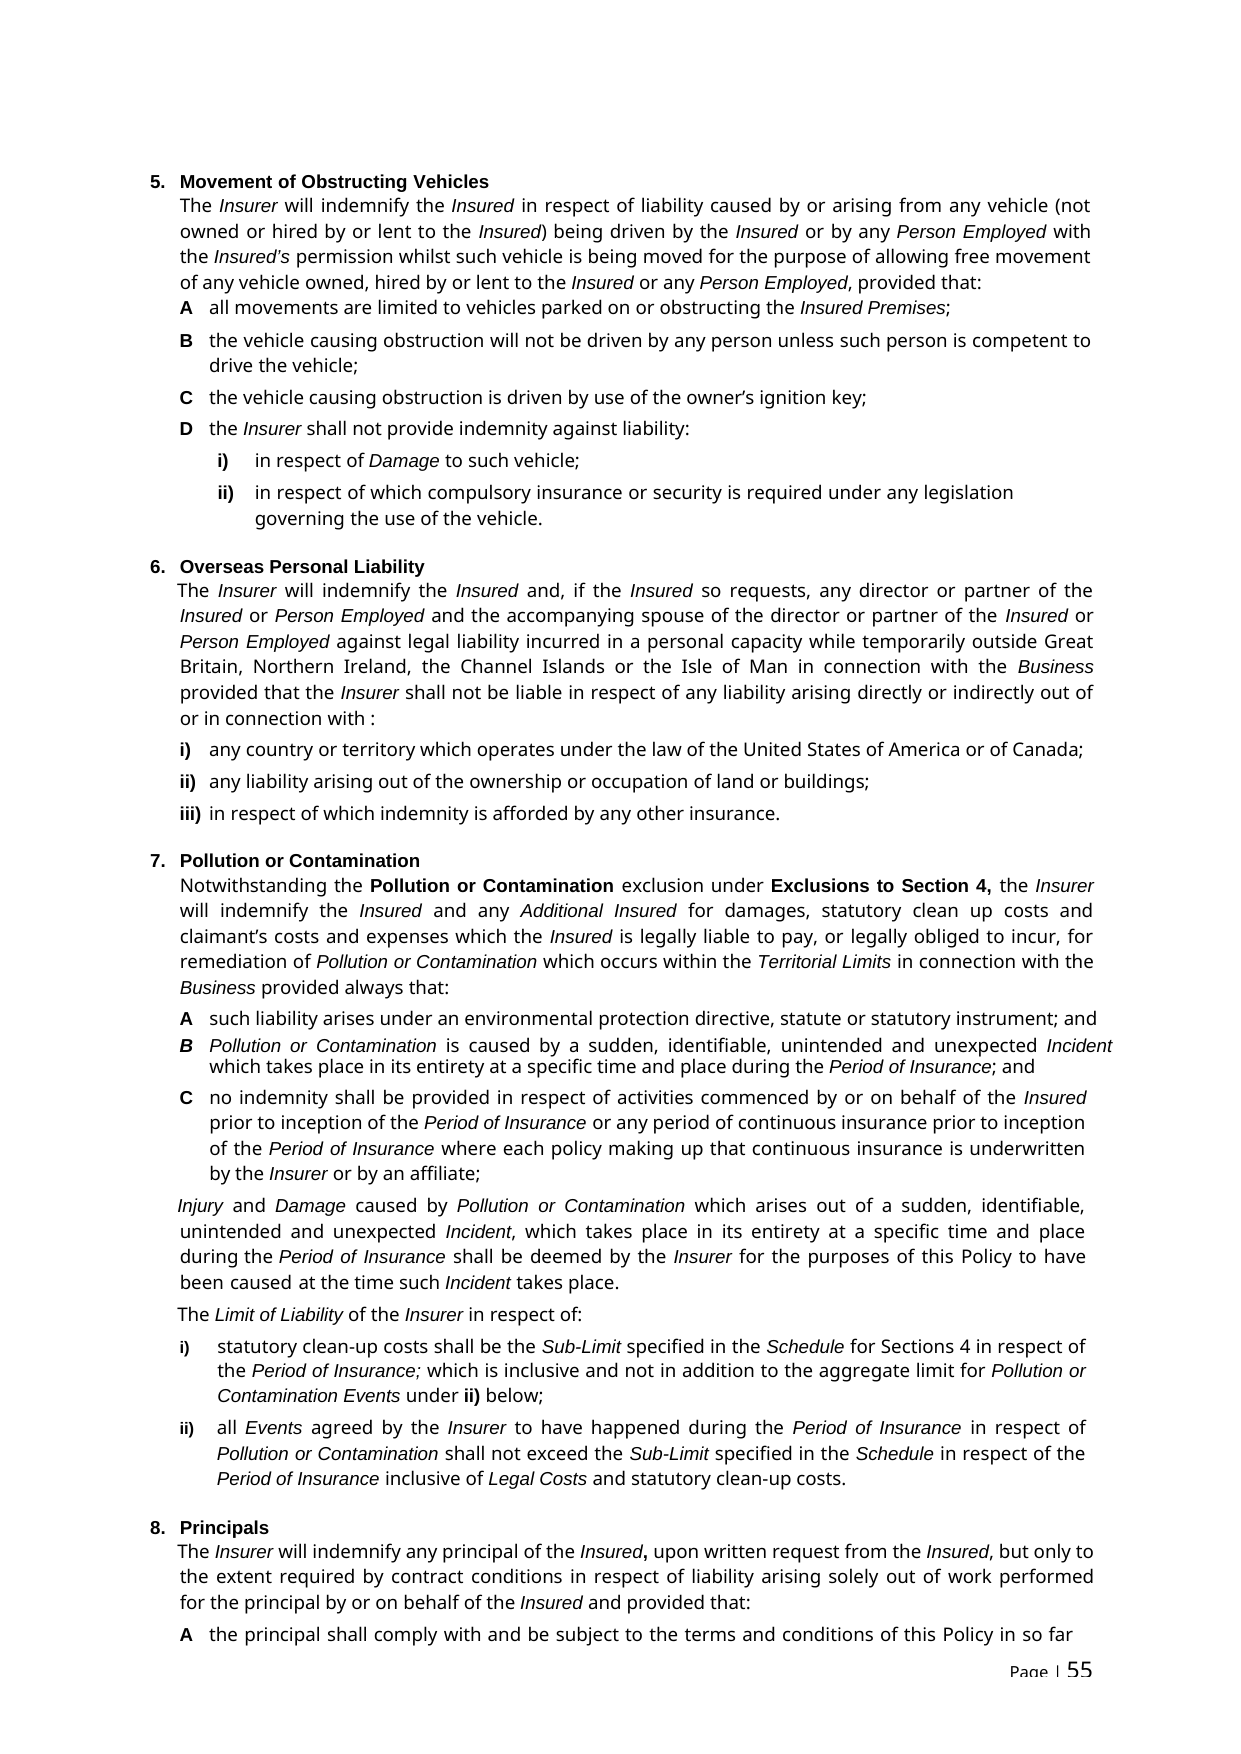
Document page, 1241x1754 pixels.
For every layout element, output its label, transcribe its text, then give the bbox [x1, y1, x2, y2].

subtitle Pollution or Contamination [150, 851, 1146, 872]
list no indemnity shall be provided in respect of activities commenced by or on behalf of the Insured prior to inception of the Period of Insurance or any period of continuous insurance prior to inception of the Period of Insurance where each policy making up that continuous insurance is underwritten by the Insurer or by an affiliate; [179, 1084, 1086, 1186]
list all Events agreed by the Insurer to have happened during the Period of Insurance in respect of Pollution or Contamination shall not exceed the Sub-Limit specified in the Schedule in respect of the Period of Insurance inclusive of Legal Costs and statutory clean-up costs. [179, 1415, 1086, 1491]
list statutory clean-up costs shall be the Sub-Limit specified in the Schedule for Sections 4 in respect of the Period of Insurance; which is inclusive and not in addition to the aggregate limit for Pollution or Contamination Events under ii) below; [179, 1333, 1086, 1408]
list in respect of which indemnity is afforded by any other insurance. [179, 800, 1146, 826]
text which takes place in its entirety at a specific time and place during the Period of Insurance; and [209, 1057, 1146, 1078]
list the Insurer shall not provide indemnity against liability: [179, 416, 1146, 441]
list the vehicle causing obstruction will not be driven by any person unless such person is competent to drive the vehicle; [179, 327, 1091, 378]
list all movements are limited to vehicles parked on or obstructing the Insured Premises; [179, 295, 1146, 320]
text The Limit of Liability of the Insurer in respect of: [177, 1301, 1146, 1326]
list any liability arising out of the ownership or occupation of land or buildings; [179, 768, 1146, 794]
list any country or territory which operates under the law of the United States of America or of Canada; [179, 737, 1146, 762]
list in respect of which compulsory insurance or security is required under any legislation governing the use of the vehicle. [217, 479, 1091, 531]
text The Insurer will indemnify the Insured and, if the Insured so requests, any director or partner of the Insured or Person Employed and the accompanying spouse of the director or partner of the Insured or Person Employed against legal liability incurred in a personal capacity while temporarily outside Great Britain, Northern Ireland, the Channel Islands or the Isle of Man in connection with the Business provided that the Insurer shall not be liable in respect of any liability arising directly or indirectly out of or in connection with : [177, 577, 1094, 730]
list the vehicle causing obstruction is driven by use of the owner’s ignition key; [179, 384, 1146, 409]
list in respect of Damage to such vehicle; [217, 447, 1146, 473]
list Pollution or Contamination is caused by a sudden, identifiable, unintended and unexpected Incident [179, 1036, 1146, 1057]
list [179, 1621, 1094, 1647]
subtitle Movement of Obstructing Vehicles [150, 171, 1146, 192]
text The Insurer will indemnify the Insured in respect of liability caused by or arising from any vehicle (not owned or hired by or lent to the Insured) being driven by the Insured or by any Person Employed with the Insured’s permission whilst such vehicle is being moved for the purpose of allowing free movement of any vehicle owned, hired by or lent to the Insured or any Person Employed, provided that: [179, 193, 1091, 295]
subtitle Overseas Personal Liability [150, 555, 1146, 577]
subtitle Principals [150, 1516, 1146, 1538]
text Injury and Damage caused by Pollution or Contamination which arises out of a sudden, identifiable, unintended and unexpected Incident, which takes place in its entirety at a specific time and place during the Period of Insurance shall be deemed by the Insurer for the purposes of this Policy to have been caused at the time such Incident takes place. [177, 1192, 1086, 1294]
text The Insurer will indemnify any principal of the Insured, upon written request from the Insured, but only to the extent required by contract conditions in respect of liability arising solely out of work performed for the principal by or on behalf of the Insured and provided that: [177, 1538, 1094, 1615]
list such liability arises under an environmental protection directive, statute or statutory instrument; and [179, 1005, 1146, 1031]
text Notwithstanding the Pollution or Contamination exclusion under Exclusions to Section 4, the Insurer will indemnify the Insured and any Additional Insured for damages, statutory clean up costs and claimant’s costs and expenses which the Insured is legally liable to pay, or legally obliged to incur, for remediation of Pollution or Contamination which occurs within the Territorial Limits in connection with the Business provided always that: [179, 872, 1094, 1000]
